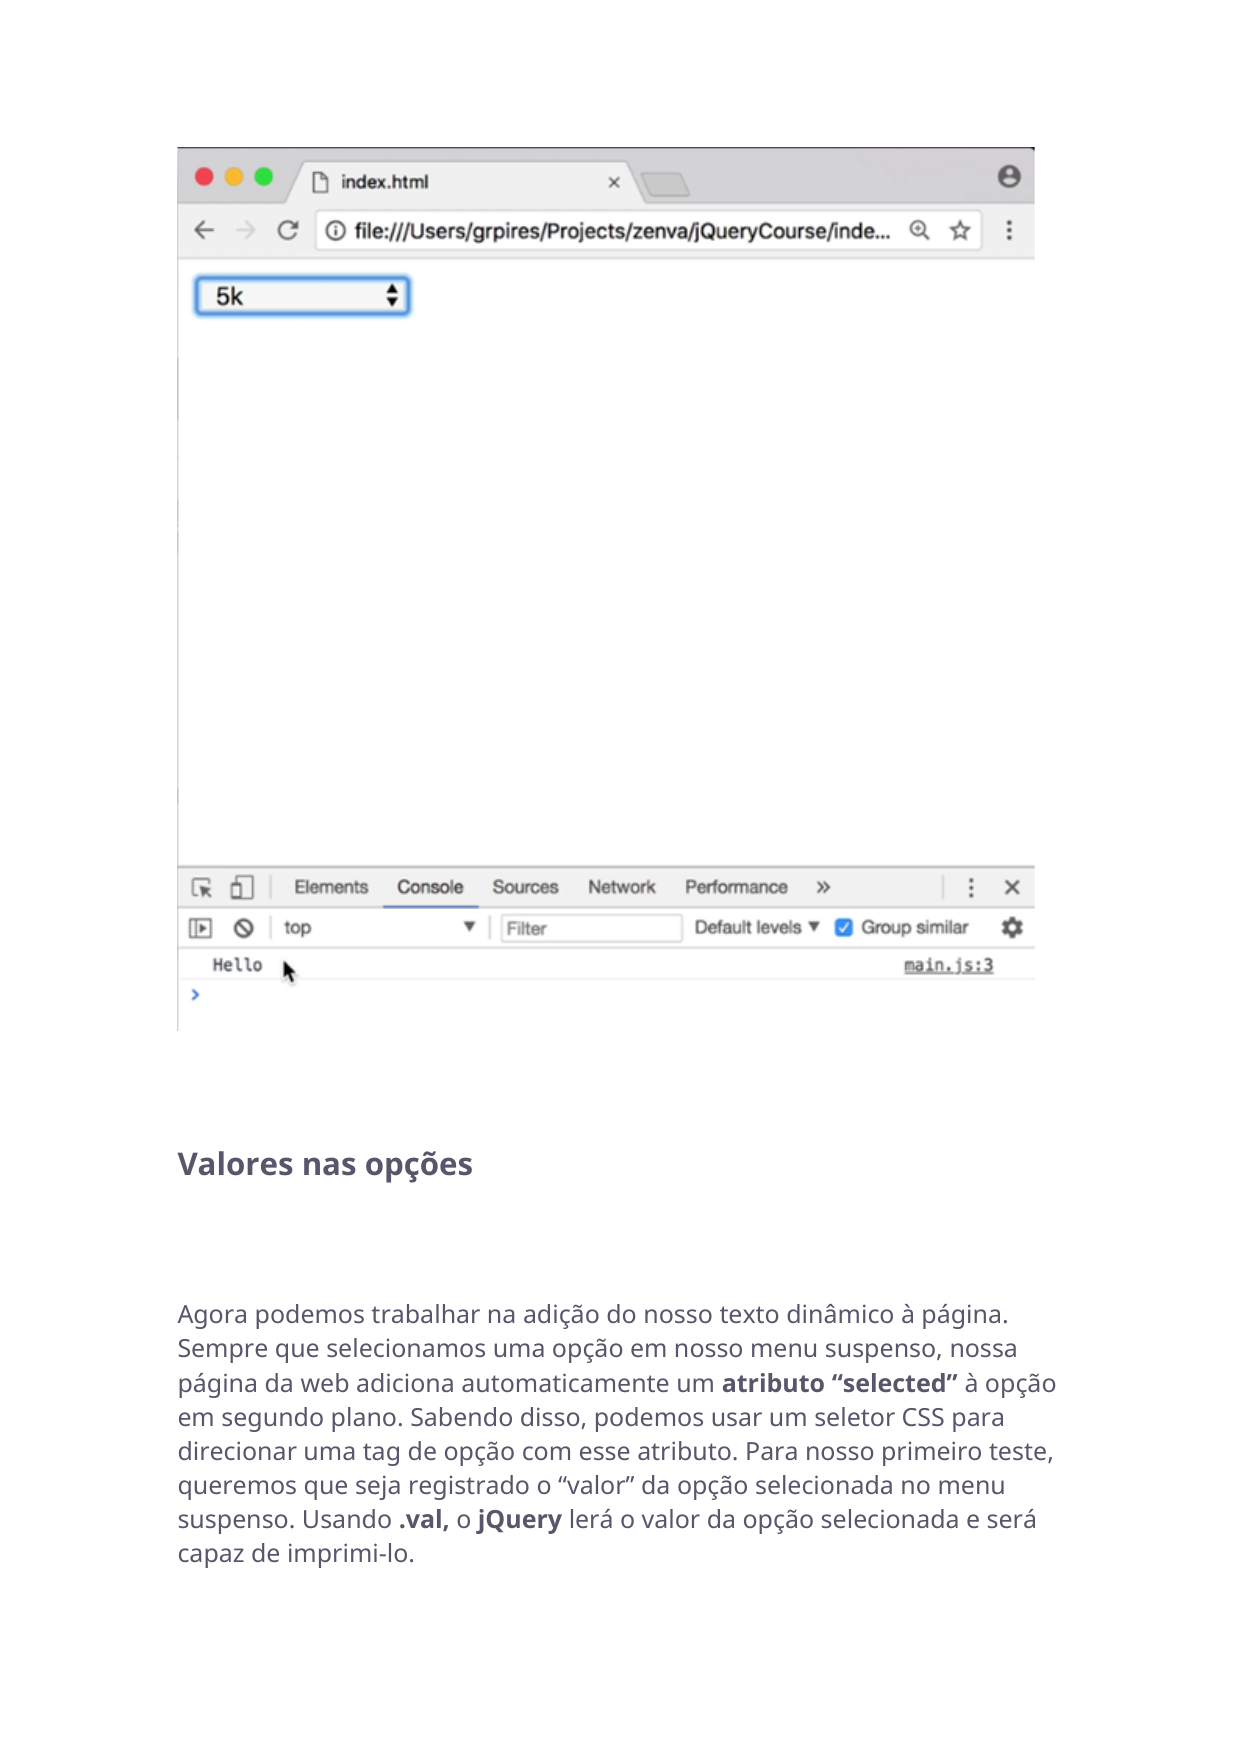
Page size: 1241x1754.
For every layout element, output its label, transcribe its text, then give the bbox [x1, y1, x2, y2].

picture [177, 147, 1035, 1031]
text Valores nas opções [177, 1142, 1063, 1185]
text Agora podemos trabalhar na adição do nosso texto dinâmico à página. Sempre que selecionamos uma opção em nosso menu suspenso, nossa página da web adiciona automaticamente um atributo “selected” à opção em segundo plano. Sabendo disso, podemos usar um seletor CSS para direcionar uma tag de opção com esse atributo. Para nosso primeiro teste, queremos que seja registrado o “valor” da opção selecionada no menu suspenso. Usando .val, o jQuery lerá o valor da opção selecionada e será capaz de imprimi-lo. [177, 1297, 1063, 1569]
